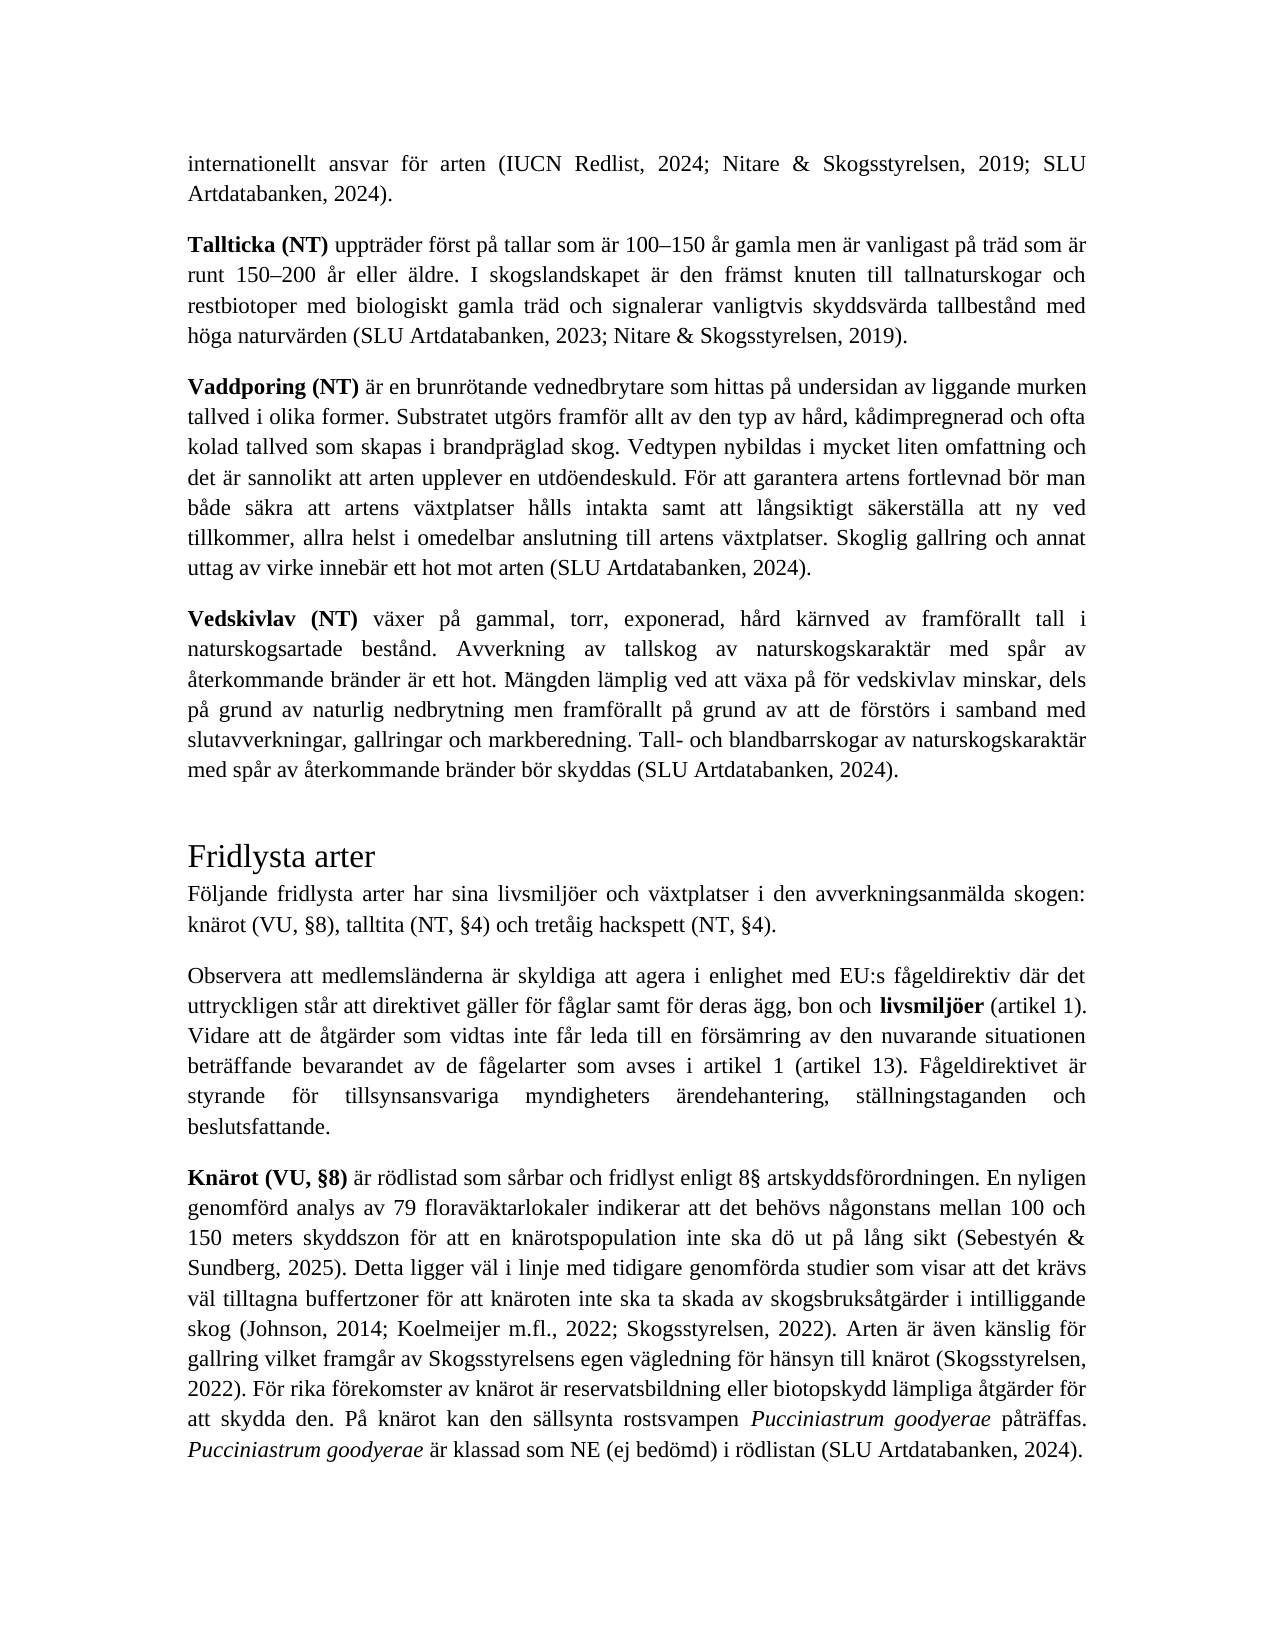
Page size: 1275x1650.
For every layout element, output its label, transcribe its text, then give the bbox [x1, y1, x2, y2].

text Observera att medlemsländerna är skyldiga att agera i enlighet med EU:s fågeldirektiv där det uttryckligen står att direktivet gäller för fåglar samt för deras ägg, bon och livsmiljöer (artikel 1). Vidare att de åtgärder som vidtas inte får leda till en försämring av den nuvarande situationen beträffande bevarandet av de fågelarter som avses i artikel 1 (artikel 13). Fågeldirektivet är styrande för tillsynsansvariga myndigheters ärendehantering, ställningstaganden och beslutsfattande. [187, 962, 1087, 1139]
text Följande fridlysta arter har sina livsmiljöer och växtplatser i den avverkningsanmälda skogen: knärot (VU, §8), talltita (NT, §4) och tretåig hackspett (NT, §4). [187, 881, 1087, 937]
subtitle Fridlysta arter [187, 836, 1087, 875]
text Vedskivlav (NT) växer på gammal, torr, exponerad, hård kärnved av framförallt tall i naturskogsartade bestånd. Avverkning av tallskog av naturskogskaraktär med spår av återkommande bränder är ett hot. Mängden lämplig ved att växa på för vedskivlav minskar, dels på grund av naturlig nedbrytning men framförallt på grund av att de förstörs i samband med slutavverkningar, gallringar och markberedning. Tall- och blandbarrskogar av naturskogskaraktär med spår av återkommande bränder bör skyddas (SLU Artdatabanken, 2024). [187, 605, 1087, 783]
text Tallticka (NT) uppträder först på tallar som är 100–150 år gamla men är vanligast på träd som är runt 150–200 år eller äldre. I skogslandskapet är den främst knuten till tallnaturskogar och restbiotoper med biologiskt gamla träd och signalerar vanligtvis skyddsvärda tallbestånd med höga naturvärden (SLU Artdatabanken, 2023; Nitare & Skogsstyrelsen, 2019). [187, 231, 1087, 348]
text Vaddporing (NT) är en brunrötande vednedbrytare som hittas på undersidan av liggande murken tallved i olika former. Substratet utgörs framför allt av den typ av hård, kådimpregnerad och ofta kolad tallved som skapas i brandpräglad skog. Vedtypen nybildas i mycket liten omfattning och det är sannolikt att arten upplever en utdöendeskuld. För att garantera artens fortlevnad bör man både säkra att artens växtplatser hålls intakta samt att långsiktigt säkerställa att ny ved tillkommer, allra helst i omedelbar anslutning till artens växtplatser. Skoglig gallring och annat uttag av virke innebär ett hot mot arten (SLU Artdatabanken, 2024). [187, 373, 1087, 581]
text Knärot (VU, §8) är rödlistad som sårbar och fridlyst enligt 8§ artskyddsförordningen. En nyligen genomförd analys av 79 floraväktarlokaler indikerar att det behövs någonstans mellan 100 och 150 meters skyddszon för att en knärotspopulation inte ska dö ut på lång sikt (Sebestyén & Sundberg, 2025). Detta ligger väl i linje med tidigare genomförda studier som visar att det krävs väl tilltagna buffertzoner för att knäroten inte ska ta skada av skogsbruksåtgärder i intilliggande skog (Johnson, 2014; Koelmeijer m.fl., 2022; Skogsstyrelsen, 2022). Arten är även känslig för gallring vilket framgår av Skogsstyrelsens egen vägledning för hänsyn till knärot (Skogsstyrelsen, 2022). För rika förekomster av knärot är reservatsbildning eller biotopskydd lämpliga åtgärder för att skydda den. På knärot kan den sällsynta rostsvampen Pucciniastrum goodyerae påträffas. Pucciniastrum goodyerae är klassad som NE (ej bedömd) i rödlistan (SLU Artdatabanken, 2024). [187, 1164, 1087, 1462]
